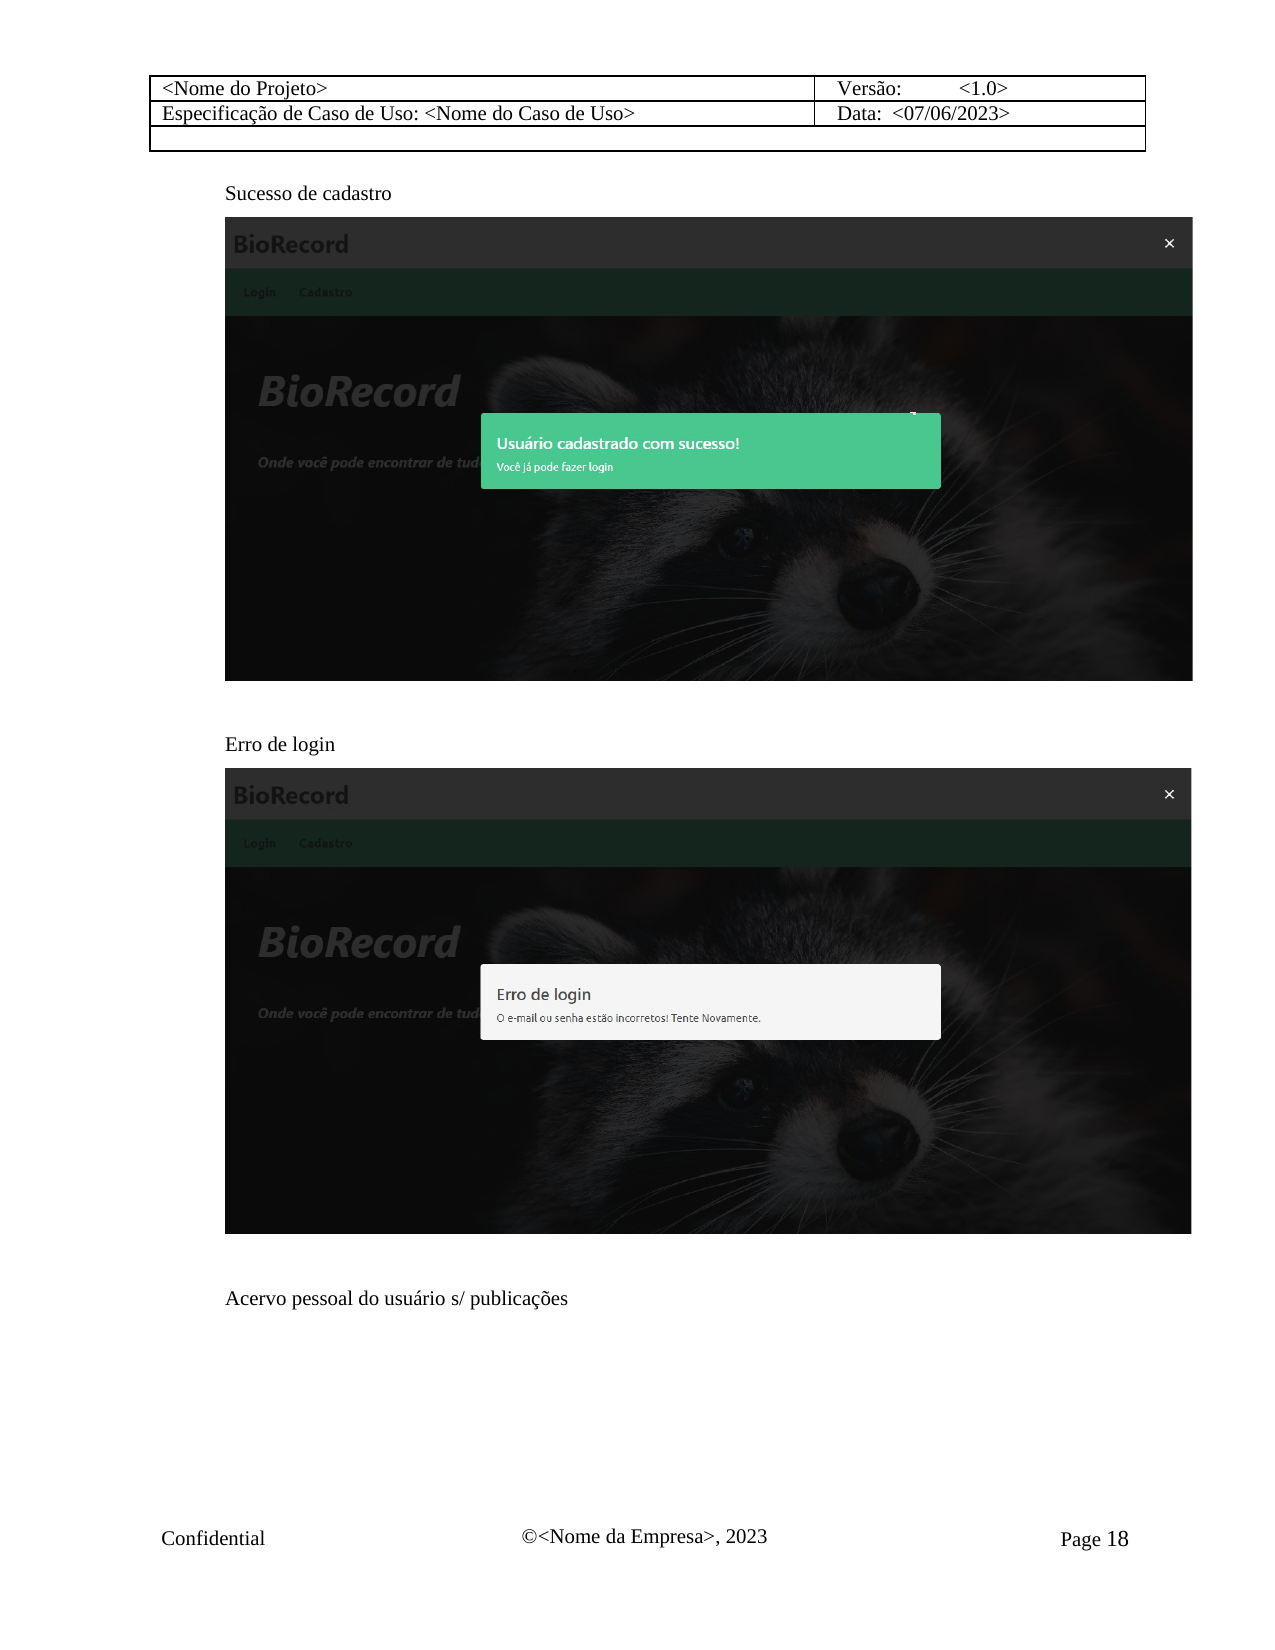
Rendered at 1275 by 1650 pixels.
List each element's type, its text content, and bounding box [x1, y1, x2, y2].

subtitle Sucesso de cadastro [225, 181, 1210, 205]
text Erro de login [225, 732, 1210, 756]
picture [225, 217, 1193, 681]
subtitle Acervo pessoal do usuário s/ publicações [225, 1286, 1210, 1310]
picture [225, 768, 1192, 1234]
